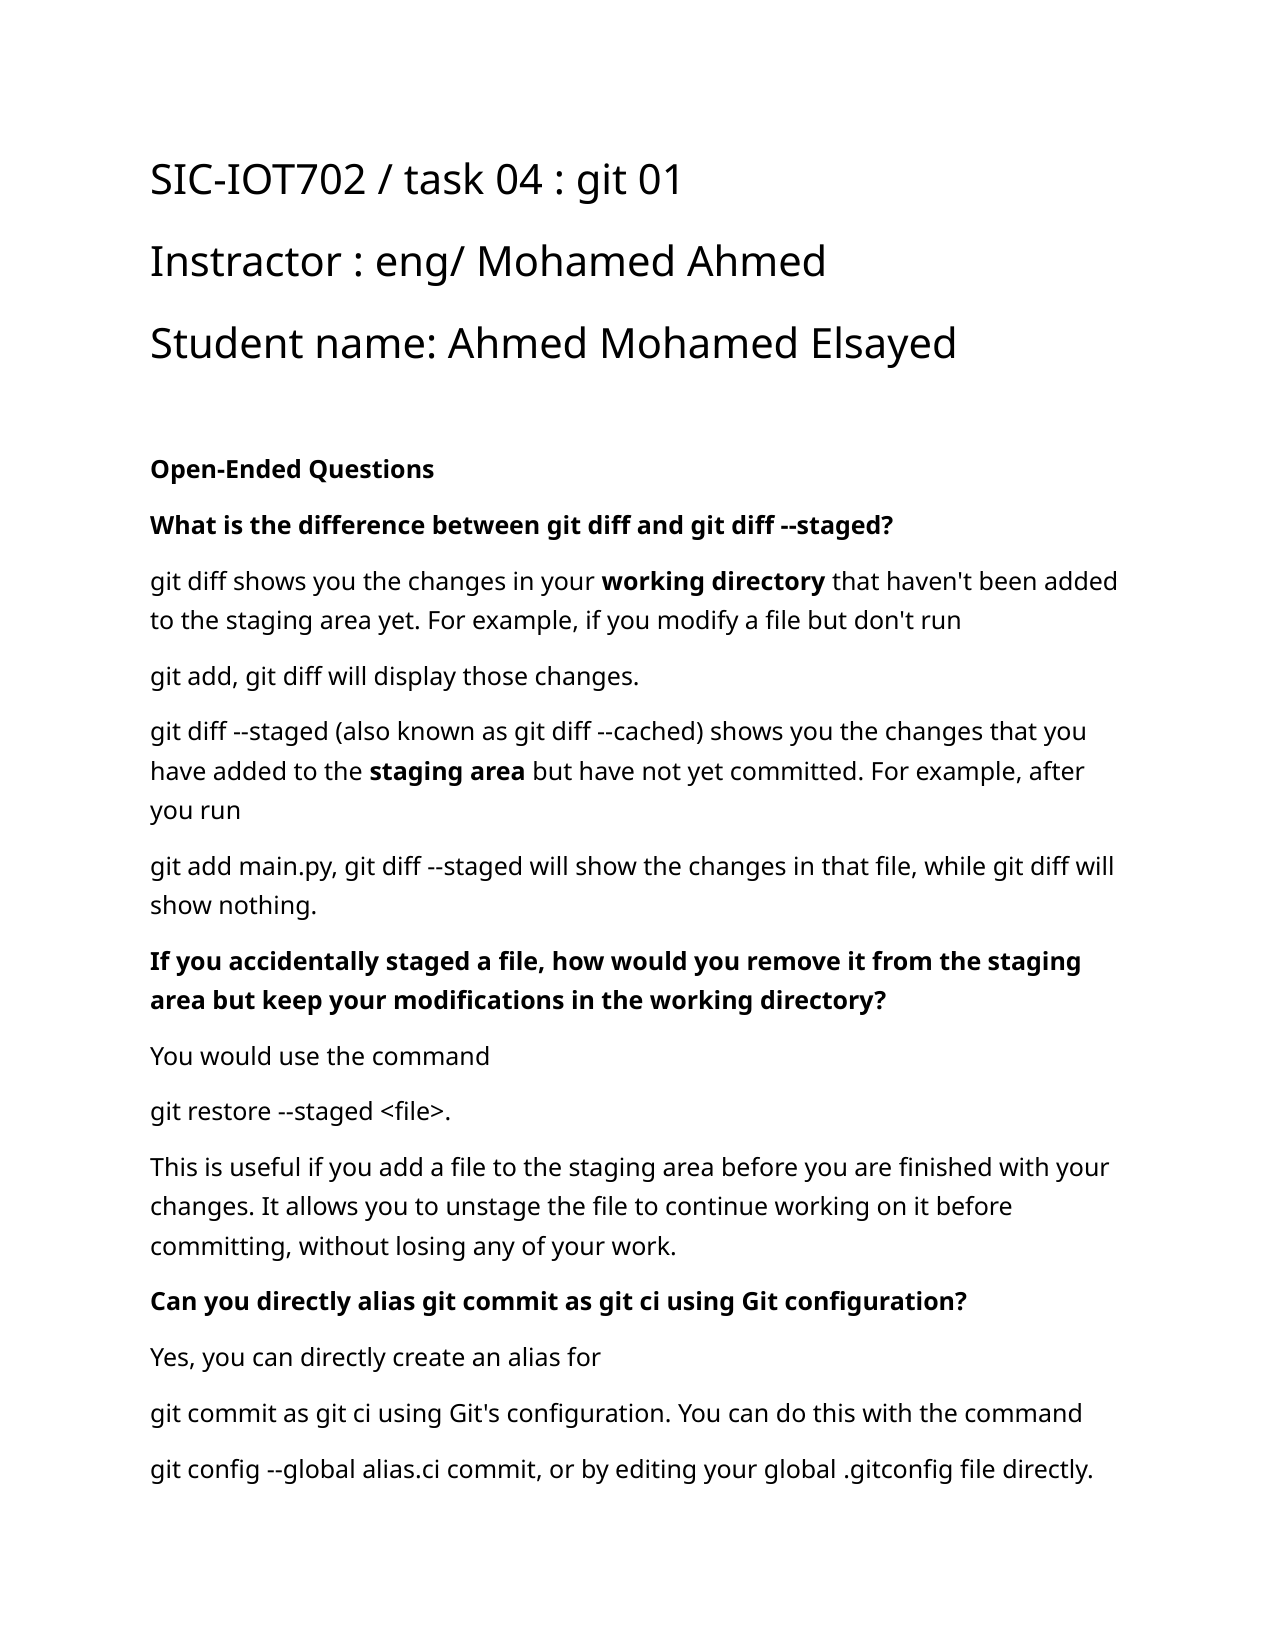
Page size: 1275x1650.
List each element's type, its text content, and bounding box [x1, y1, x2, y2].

text git config --global alias.ci commit, or by editing your global .gitconfig file directly. [150, 1451, 1125, 1486]
text What is the difference between git diff and git diff --staged? [150, 507, 1125, 541]
text Student name: Ahmed Mohamed Elsayed [150, 314, 1125, 371]
text git add main.py, git diff --staged will show the changes in that file, while git diff will show nothing. [150, 848, 1125, 921]
text Yes, you can directly create an alias for [150, 1340, 1125, 1374]
text Open-Ended Questions [150, 451, 1125, 486]
text git diff shows you the changes in your working directory that haven't been added to the staging area yet. For example, if you modify a file but don't run [150, 563, 1125, 636]
text SIC-IOT702 / task 04 : git 01 [150, 150, 1125, 207]
text You would use the command [150, 1038, 1125, 1072]
text git commit as git ci using Git's configuration. You can do this with the command [150, 1396, 1125, 1430]
text This is useful if you add a file to the staging area before you are finished with your changes. It allows you to unstage the file to continue working on it before committing, without losing any of your work. [150, 1150, 1125, 1262]
text Can you directly alias git commit as git ci using Git configuration? [150, 1284, 1125, 1318]
text git restore --staged <file>. [150, 1094, 1125, 1128]
text git add, git diff will display those changes. [150, 658, 1125, 692]
text git diff --staged (also known as git diff --cached) shows you the changes that you have added to the staging area but have not yet committed. For example, after you run [150, 714, 1125, 826]
text Instractor : eng/ Mohamed Ahmed [150, 232, 1125, 289]
text If you accidentally staged a file, how would you remove it from the staging area but keep your modifications in the working directory? [150, 943, 1125, 1016]
